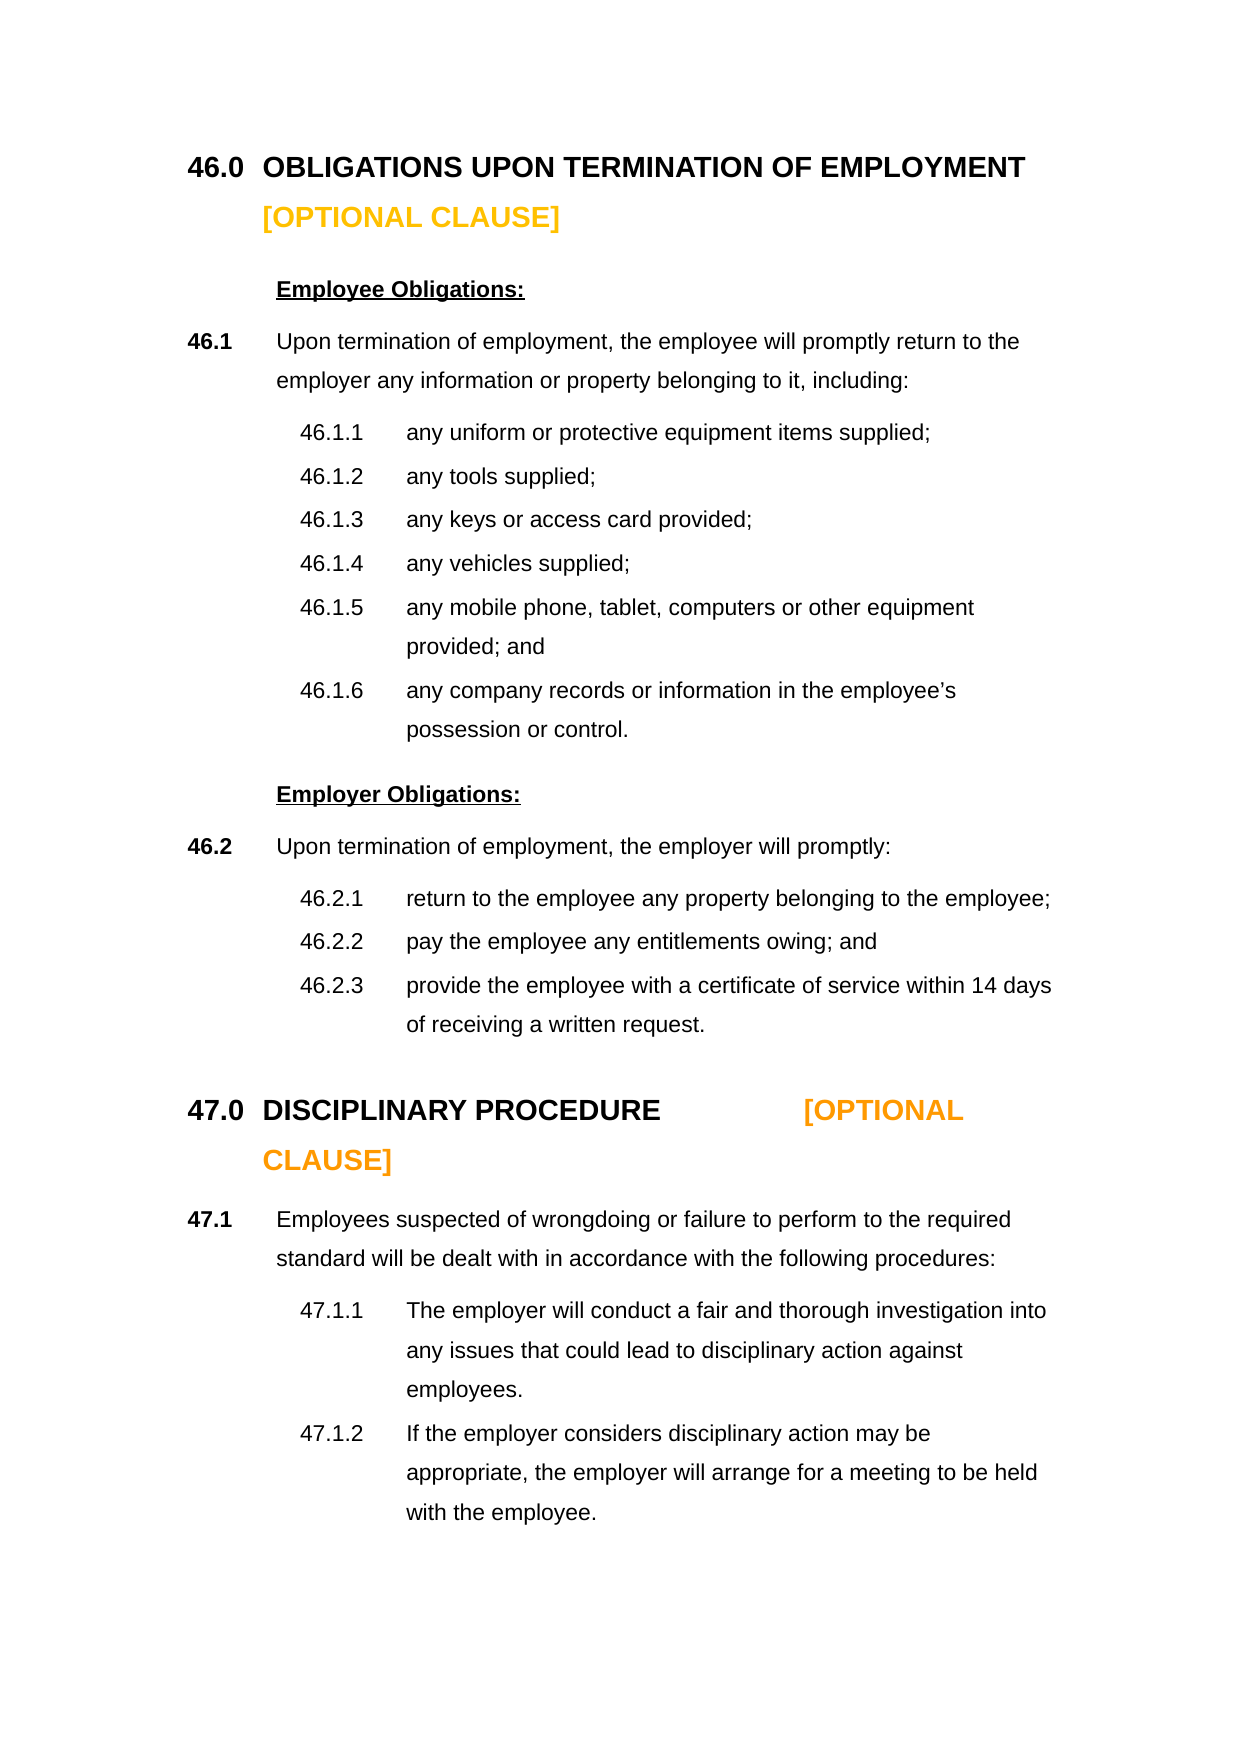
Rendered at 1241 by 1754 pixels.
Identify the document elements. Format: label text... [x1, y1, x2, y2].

list pay the employee any entitlements owing; and [300, 928, 1053, 955]
list any vehicles supplied; [300, 550, 1053, 576]
text Employees suspected of wrongdoing or failure to perform to the required standard will be dealt with in accordance with the following procedures: [187, 1206, 1053, 1272]
list any uniform or protective equipment items supplied; [300, 419, 1053, 445]
list provide the employee with a certificate of service within 14 days of receiving a written request. [300, 972, 1053, 1038]
subtitle DISCIPLINARY PROCEDURE [OPTIONAL CLAUSE] [187, 1093, 1053, 1176]
list The employer will conduct a fair and thorough investigation into any issues that could lead to disciplinary action against employees. [300, 1297, 1053, 1402]
text Upon termination of employment, the employee will promptly return to the employer any information or property belonging to it, including: [187, 328, 1053, 393]
subtitle OBLIGATIONS UPON TERMINATION OF EMPLOYMENT [OPTIONAL CLAUSE] [187, 150, 1053, 234]
list any keys or access card provided; [300, 506, 1053, 533]
list If the employer considers disciplinary action may be appropriate, the employer will arrange for a meeting to be held with the employee. [300, 1420, 1053, 1525]
list any company records or information in the employee’s possession or control. [300, 677, 1053, 743]
subtitle Employer Obligations: [276, 781, 1053, 807]
list any tools supplied; [300, 463, 1053, 489]
list return to the employee any property belonging to the employee; [300, 885, 1053, 911]
subtitle Employee Obligations: [276, 276, 1053, 302]
list any mobile phone, tablet, computers or other equipment provided; and [300, 594, 1053, 659]
text Upon termination of employment, the employer will promptly: [187, 833, 1053, 859]
